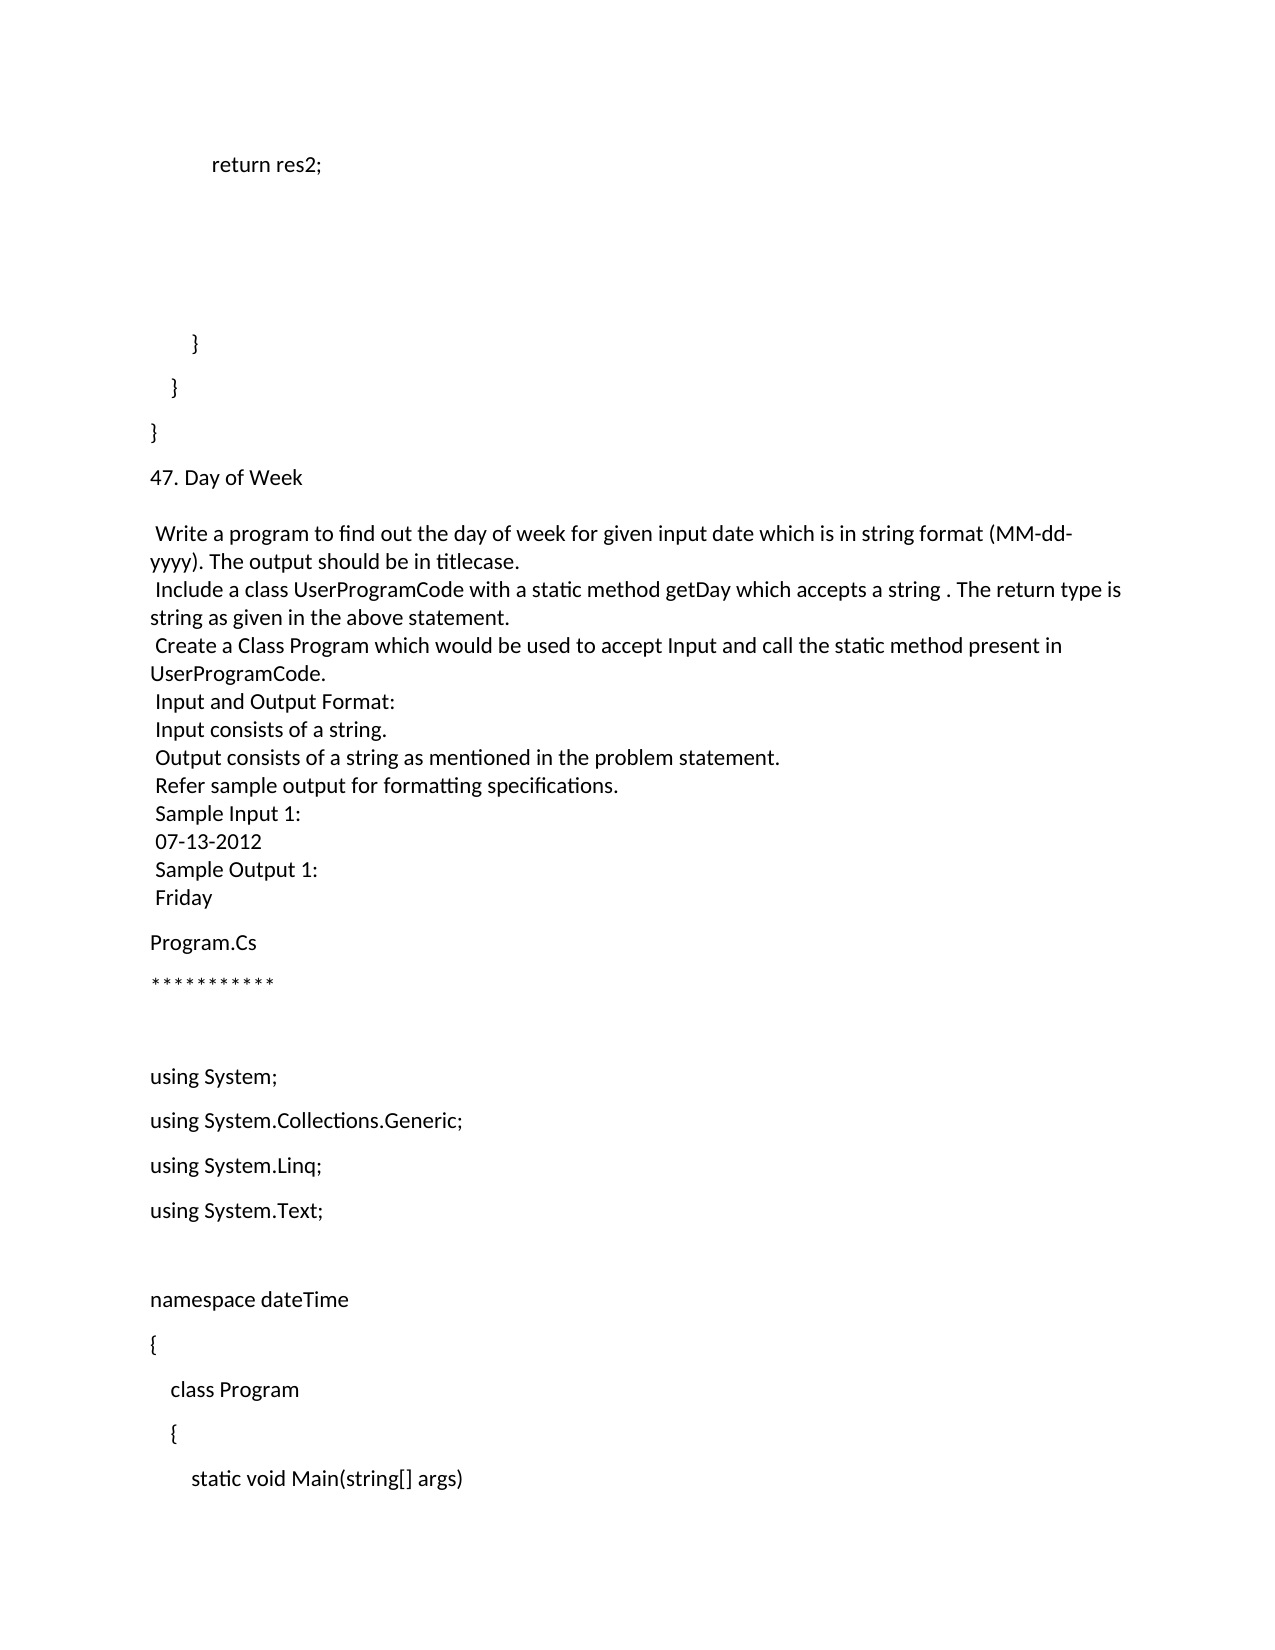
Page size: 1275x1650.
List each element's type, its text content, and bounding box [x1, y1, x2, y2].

text { [150, 1419, 1125, 1447]
text using System; [150, 1062, 1125, 1090]
text } [150, 373, 1125, 401]
text static void Main(string[] args) [150, 1464, 1125, 1492]
text Program.Cs [150, 928, 1125, 956]
text class Program [150, 1375, 1125, 1403]
text { [150, 1330, 1125, 1358]
text } [150, 329, 1125, 357]
text *********** [150, 972, 1125, 1001]
text using System.Linq; [150, 1151, 1125, 1179]
text namespace dateTime [150, 1285, 1125, 1313]
text } [150, 418, 1125, 446]
text using System.Collections.Generic; [150, 1107, 1125, 1134]
text return res2; [150, 150, 1125, 178]
text using System.Text; [150, 1196, 1125, 1224]
text 47. Day of Week Write a program to find out the day of week for given input date which is in string format (MM-dd-yyyy). The output should be in titlecase. Include a class UserProgramCode with a static method getDay which accepts a string . The return type is string as given in the above statement. Create a Class Program which would be used to accept Input and call the static method present in UserProgramCode. Input and Output Format: Input consists of a string. Output consists of a string as mentioned in the problem statement. Refer sample output for formatting specifications. Sample Input 1: 07-13-2012 Sample Output 1: Friday [150, 463, 1125, 911]
